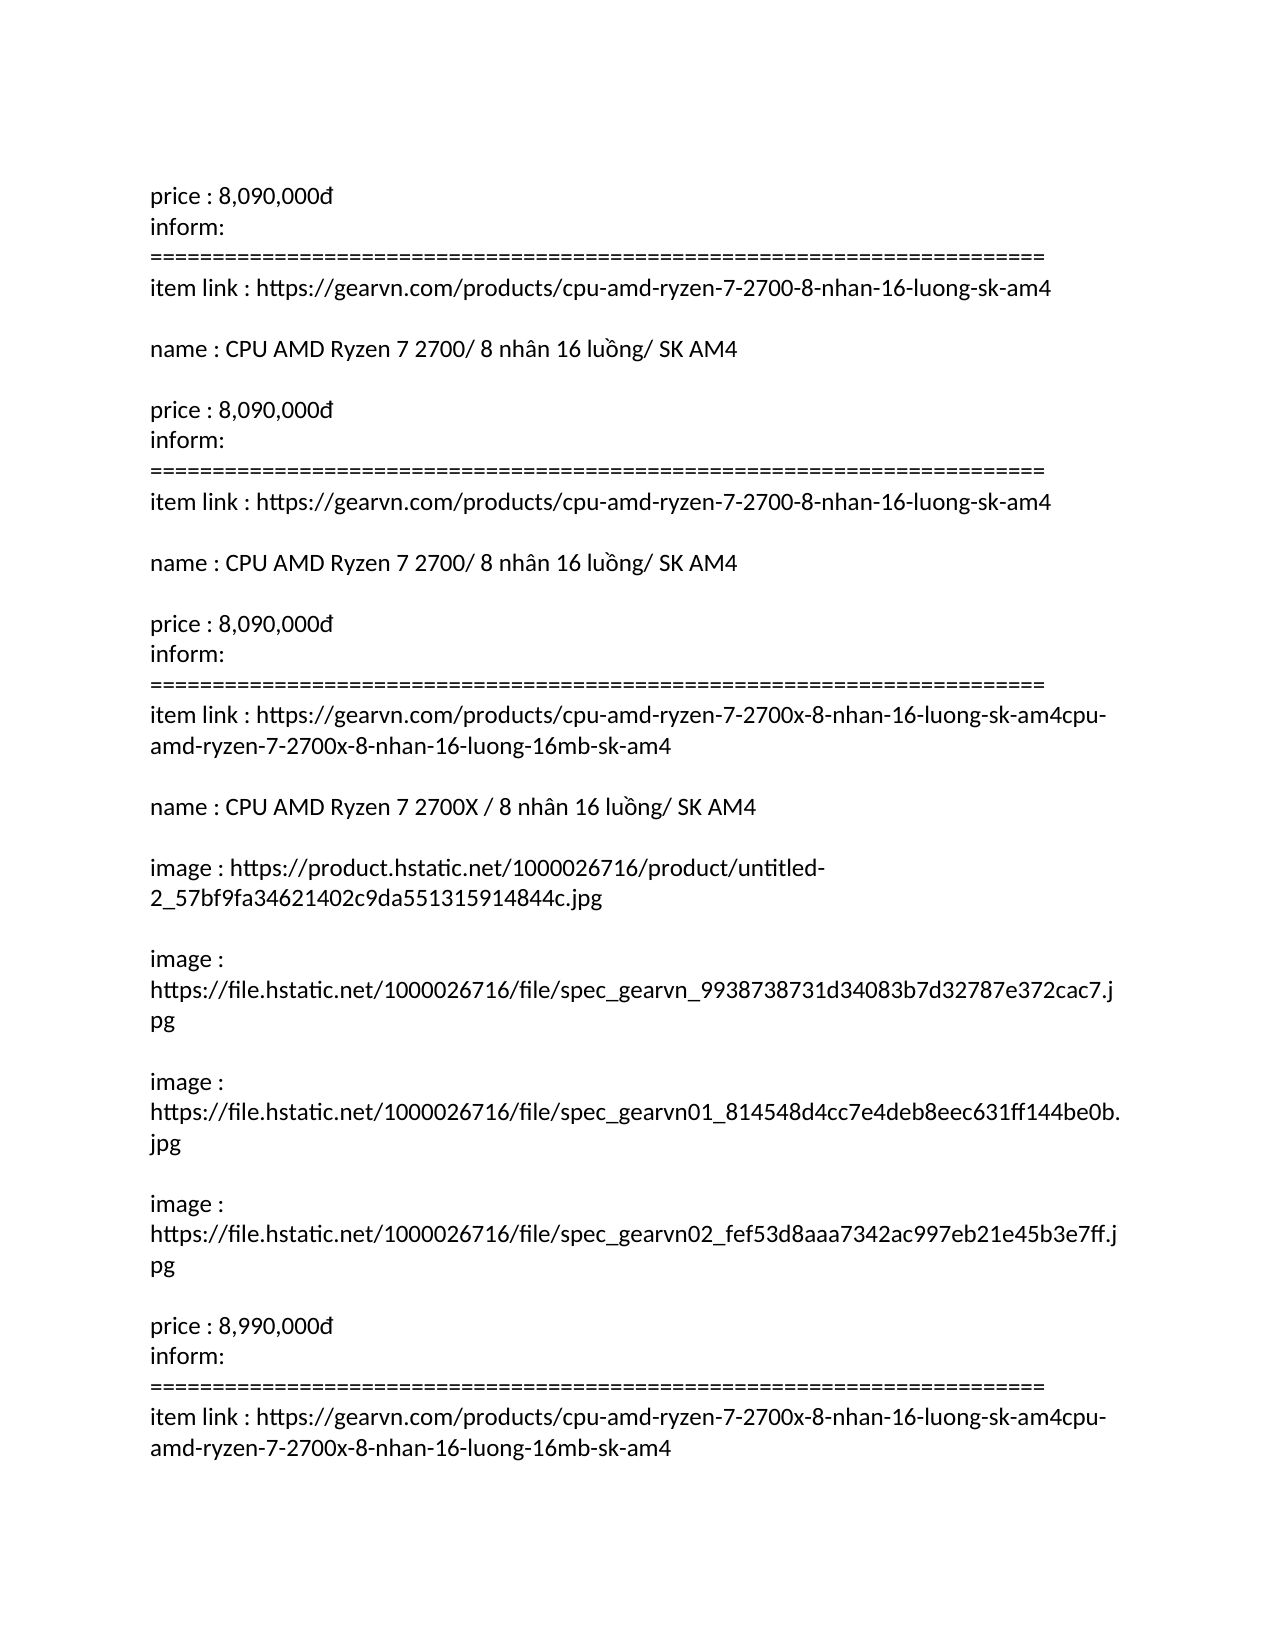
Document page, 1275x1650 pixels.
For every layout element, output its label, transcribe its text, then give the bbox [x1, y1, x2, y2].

text name : CPU AMD Ryzen 7 2700X / 8 nhân 16 luồng/ SK AM4 [150, 791, 1125, 821]
text ======================================================================== [150, 455, 1125, 486]
text ======================================================================== [150, 1371, 1125, 1401]
text ======================================================================== [150, 669, 1125, 699]
text name : CPU AMD Ryzen 7 2700/ 8 nhân 16 luồng/ SK AM4 [150, 333, 1125, 364]
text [150, 272, 1125, 303]
text image : https://file.hstatic.net/1000026716/file/spec_gearvn_9938738731d34083b7d32787e372cac7.jpg [150, 943, 1125, 1035]
text inform: [150, 425, 1125, 455]
text item link : https://gearvn.com/products/cpu-amd-ryzen-7-2700x-8-nhan-16-luong-sk-am4cpu-amd-ryzen-7-2700x-8-nhan-16-luong-16mb-sk-am4 [150, 1401, 1125, 1462]
text price : 8,090,000đ [150, 181, 1125, 211]
text inform: [150, 211, 1125, 242]
text image : https://file.hstatic.net/1000026716/file/spec_gearvn01_814548d4cc7e4deb8eec631ff144be0b.jpg [150, 1066, 1125, 1157]
text price : 8,090,000đ [150, 394, 1125, 425]
text image : https://file.hstatic.net/1000026716/file/spec_gearvn02_fef53d8aaa7342ac997eb21e45b3e7ff.jpg [150, 1188, 1125, 1279]
text price : 8,990,000đ [150, 1310, 1125, 1340]
text price : 8,090,000đ [150, 608, 1125, 638]
text inform: [150, 1340, 1125, 1371]
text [150, 242, 1125, 272]
text name : CPU AMD Ryzen 7 2700/ 8 nhân 16 luồng/ SK AM4 [150, 547, 1125, 577]
text item link : https://gearvn.com/products/cpu-amd-ryzen-7-2700-8-nhan-16-luong-sk-am4 [150, 486, 1125, 516]
text inform: [150, 638, 1125, 669]
text item link : https://gearvn.com/products/cpu-amd-ryzen-7-2700x-8-nhan-16-luong-sk-am4cpu-amd-ryzen-7-2700x-8-nhan-16-luong-16mb-sk-am4 [150, 699, 1125, 760]
text image : https://product.hstatic.net/1000026716/product/untitled-2_57bf9fa34621402c9da551315914844c.jpg [150, 852, 1125, 913]
